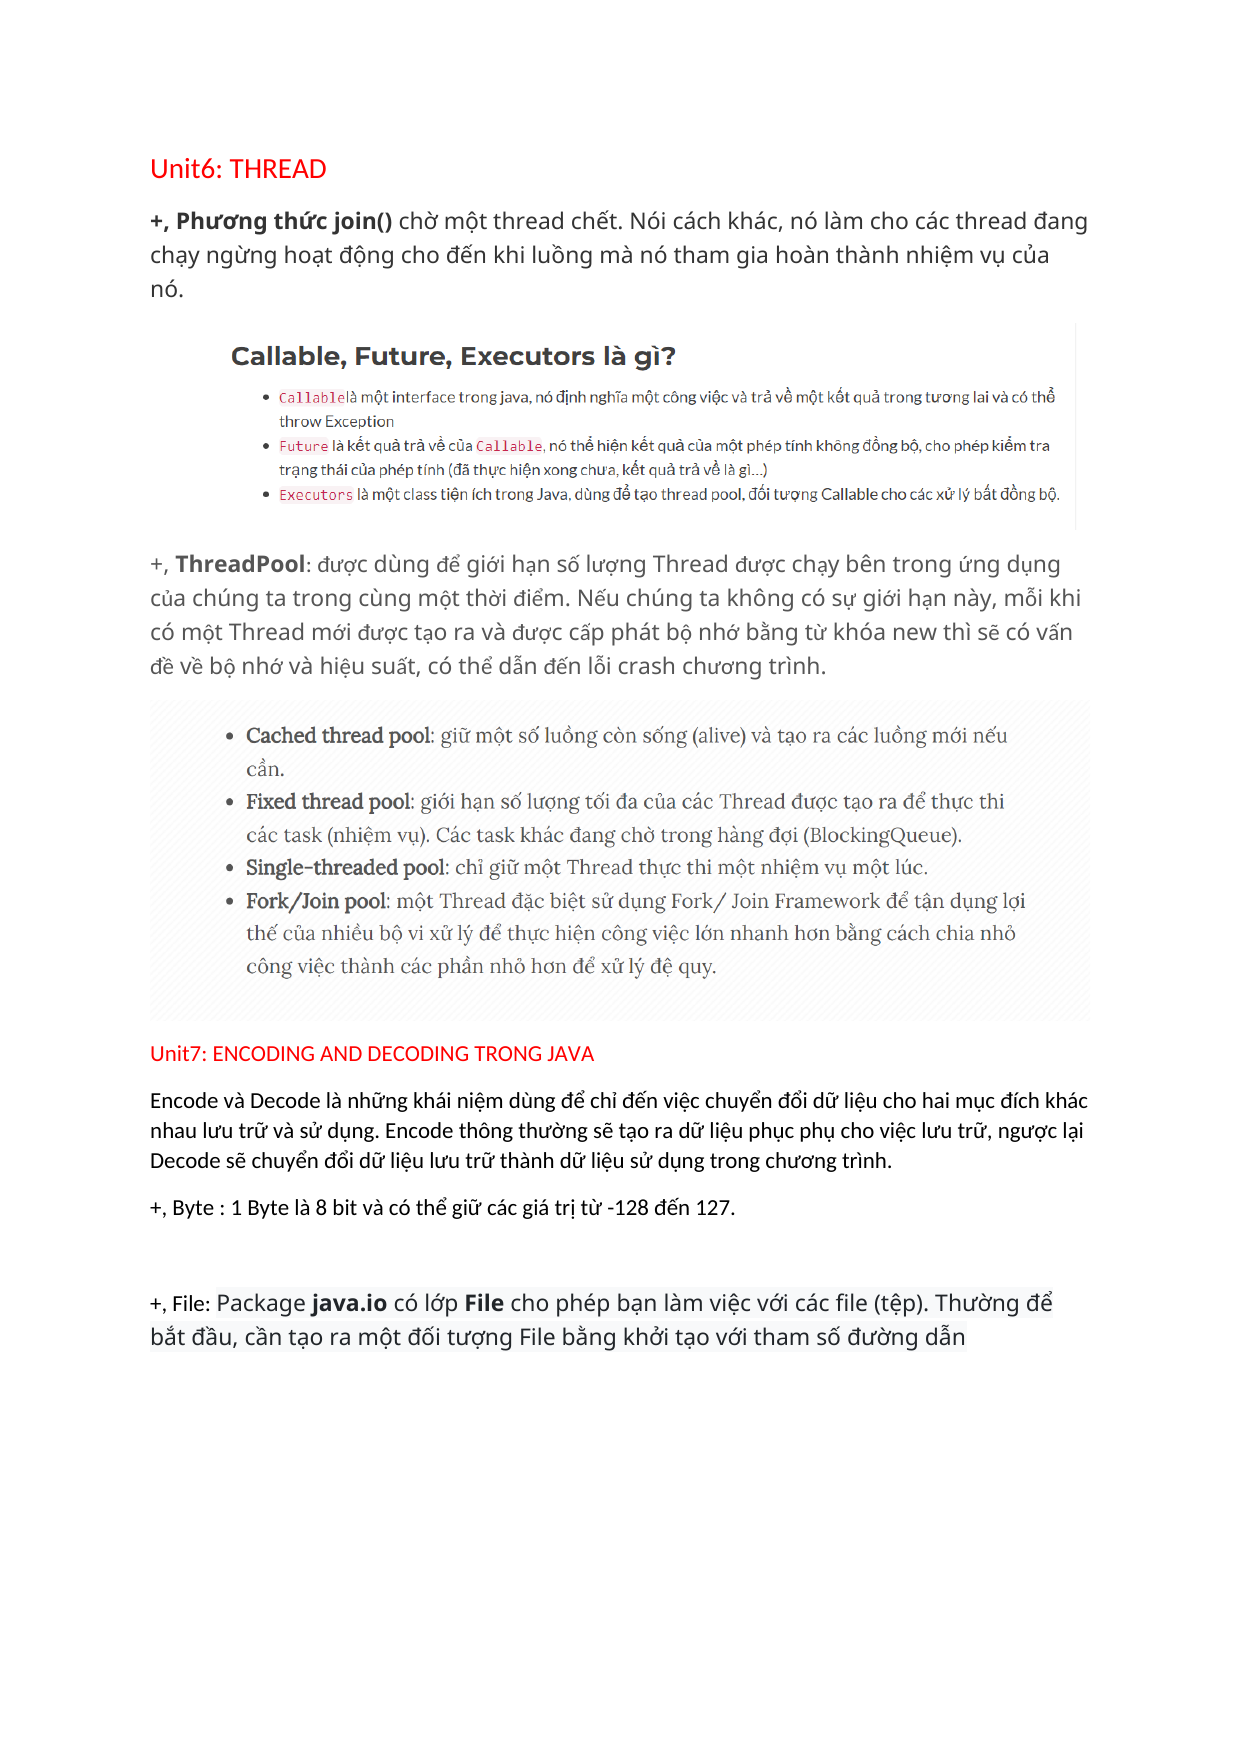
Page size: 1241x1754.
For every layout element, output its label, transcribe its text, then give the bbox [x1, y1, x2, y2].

text +, Phương thức join() chờ một thread chết. Nói cách khác, nó làm cho các thread đang chạy ngừng hoạt động cho đến khi luồng mà nó tham gia hoàn thành nhiệm vụ của nó. [150, 205, 1090, 304]
text +, File: Package java.io có lớp File cho phép bạn làm việc với các file (tệp). Thường để bắt đầu, cần tạo ra một đối tượng File bằng khởi tạo với tham số đường dẫn [150, 1287, 1090, 1352]
text Unit7: ENCODING AND DECODING TRONG JAVA [150, 1039, 1090, 1067]
text +, Byte : 1 Byte là 8 bit và có thể giữ các giá trị từ -128 đến 127. [150, 1193, 1090, 1221]
text Unit6: THREAD [150, 150, 1090, 186]
picture [150, 323, 1091, 530]
text Encode và Decode là những khái niệm dùng để chỉ đến việc chuyển đổi dữ liệu cho hai mục đích khác nhau lưu trữ và sử dụng. Encode thông thường sẽ tạo ra dữ liệu phục phụ cho việc lưu trữ, ngược lại Decode sẽ chuyển đổi dữ liệu lưu trữ thành dữ liệu sử dụng trong chương trình. [150, 1086, 1090, 1174]
picture [150, 700, 1091, 1021]
text +, ThreadPool: được dùng để giới hạn số lượng Thread được chạy bên trong ứng dụng của chúng ta trong cùng một thời điểm. Nếu chúng ta không có sự giới hạn này, mỗi khi có một Thread mới được tạo ra và được cấp phát bộ nhớ bằng từ khóa new thì sẽ có vấn đề về bộ nhớ và hiệu suất, có thể dẫn đến lỗi crash chương trình. [150, 548, 1090, 681]
